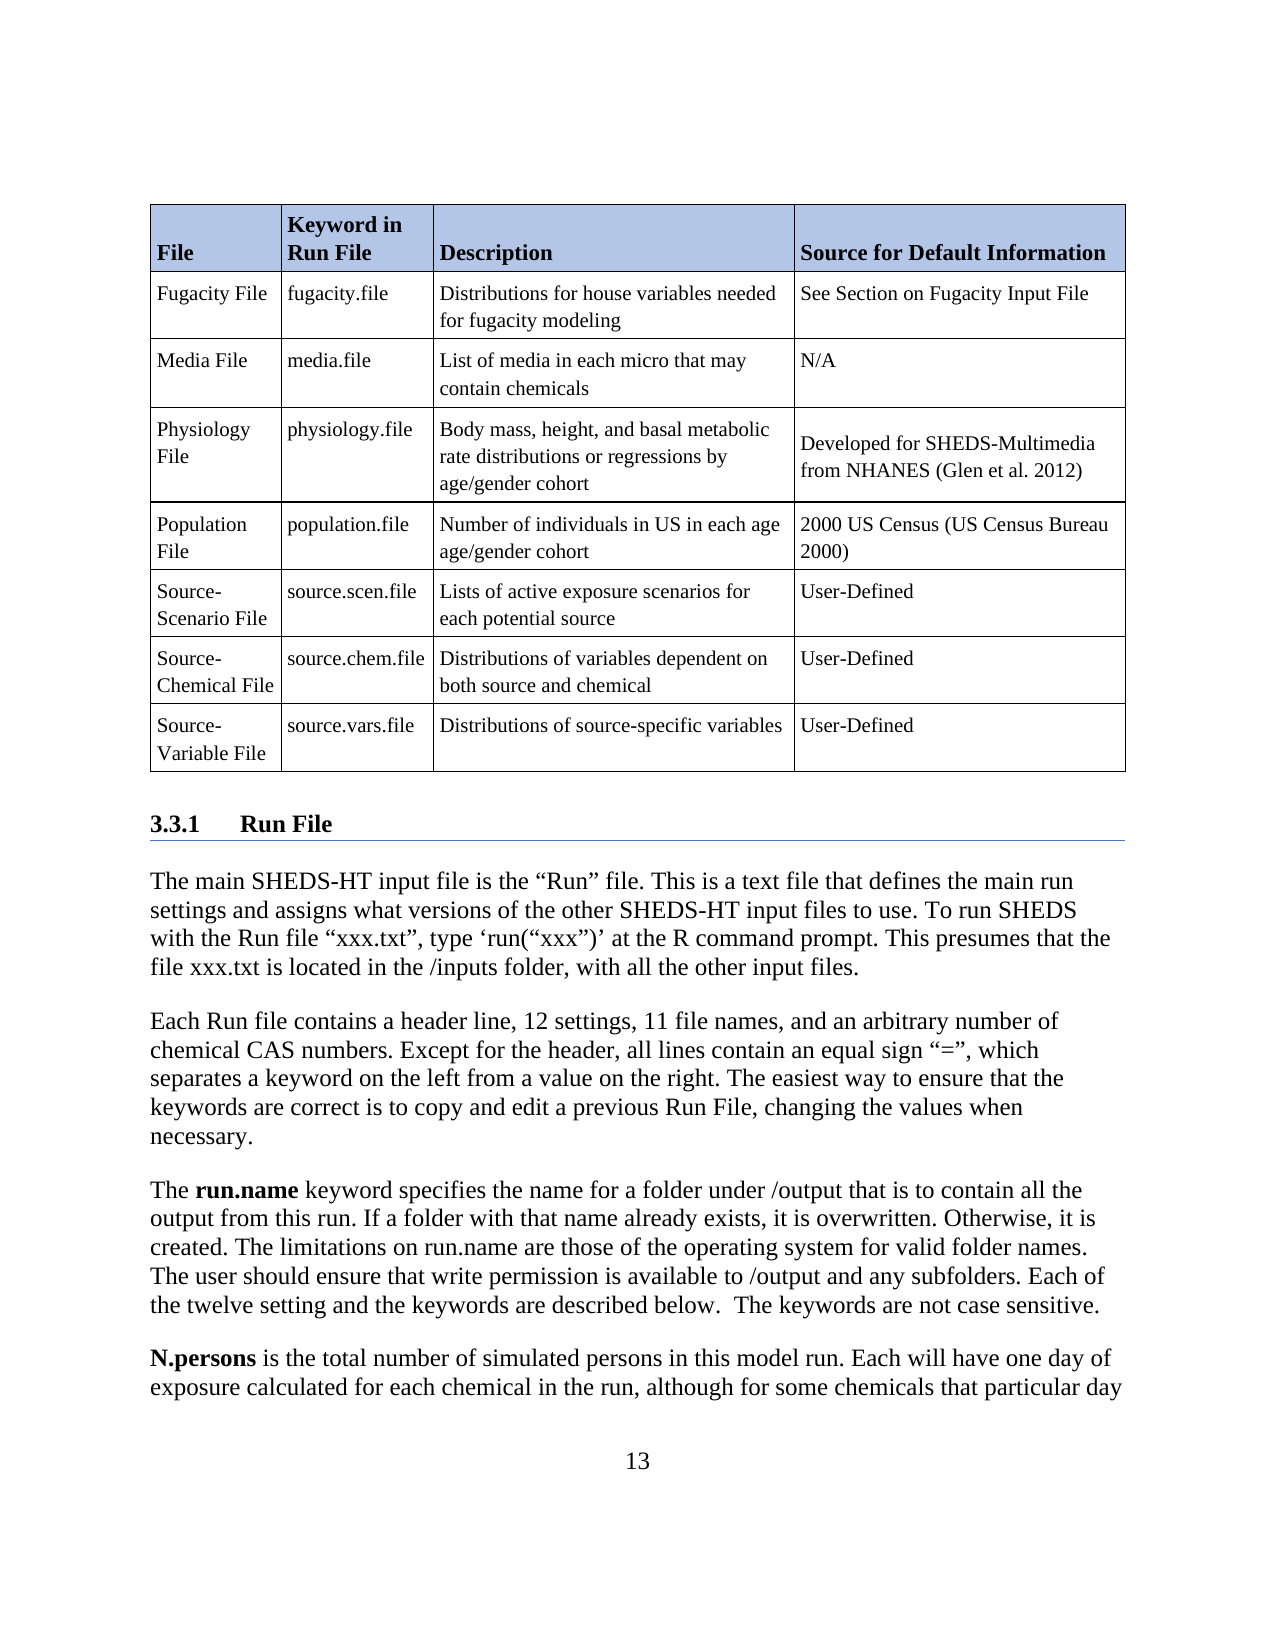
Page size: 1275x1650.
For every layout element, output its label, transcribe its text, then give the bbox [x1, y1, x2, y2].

table_cell source.vars.file [282, 704, 433, 771]
table_cell See Section on Fugacity Input File [795, 272, 1125, 338]
table_cell source.scen.file [282, 570, 433, 636]
table_header Source for Default Information [795, 205, 1125, 271]
subtitle Run File [150, 809, 1125, 840]
table_cell Source-Scenario File [151, 570, 281, 636]
table_cell N/A [795, 339, 1125, 407]
table_cell User-Defined [795, 570, 1125, 636]
table_cell Fugacity File [151, 272, 281, 338]
table_cell List of media in each micro that may contain chemicals [434, 339, 794, 407]
table_cell User-Defined [795, 704, 1125, 771]
table_cell User-Defined [795, 637, 1125, 703]
table_cell Media File [151, 339, 281, 407]
table_cell Physiology File [151, 408, 281, 501]
table_cell fugacity.file [282, 272, 433, 338]
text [150, 1343, 1125, 1401]
text The run.name keyword specifies the name for a folder under /output that is to contain all the output from this run. If a folder with that name already exists, it is overwritten. Otherwise, it is created. The limitations on run.name are those of the operating system for valid folder names. The user should ensure that write permission is available to /output and any subfolders. Each of the twelve setting and the keywords are described below. The keywords are not case sensitive. [150, 1175, 1125, 1318]
table_cell population.file [282, 503, 433, 569]
table_header Keyword in Run File [282, 205, 433, 271]
table_cell Developed for SHEDS-Multimedia from NHANES (Glen et al. 2012) [795, 408, 1125, 501]
table_cell 2000 US Census (US Census Bureau 2000) [795, 503, 1125, 569]
table_cell Lists of active exposure scenarios for each potential source [434, 570, 794, 636]
table_cell Population File [151, 503, 281, 569]
table_cell Number of individuals in US in each age age/gender cohort [434, 503, 794, 569]
table_cell Body mass, height, and basal metabolic rate distributions or regressions by age/gender cohort [434, 408, 794, 501]
table_cell Distributions of variables dependent on both source and chemical [434, 637, 794, 703]
text Each Run file contains a header line, 12 settings, 11 file names, and an arbitrary number of chemical CAS numbers. Except for the header, all lines contain an equal sign “=”, which separates a keyword on the left from a value on the right. The easiest way to ensure that the keywords are correct is to copy and edit a previous Run File, changing the values when necessary. [150, 1006, 1125, 1150]
table_header Description [434, 205, 794, 271]
table_cell Source-Chemical File [151, 637, 281, 703]
table_cell Source-Variable File [151, 704, 281, 771]
table_cell media.file [282, 339, 433, 407]
text The main SHEDS-HT input file is the “Run” file. This is a text file that defines the main run settings and assigns what versions of the other SHEDS-HT input files to use. To run SHEDS with the Run file “xxx.txt”, type ‘run(“xxx”)’ at the R command prompt. This presumes that the file xxx.txt is located in the /inputs folder, with all the other input files. [150, 866, 1125, 981]
table_header File [151, 205, 281, 271]
table_cell Distributions for house variables needed for fugacity modeling [434, 272, 794, 338]
table_cell physiology.file [282, 408, 433, 501]
table_cell source.chem.file [282, 637, 433, 703]
table_cell Distributions of source-specific variables [434, 704, 794, 771]
